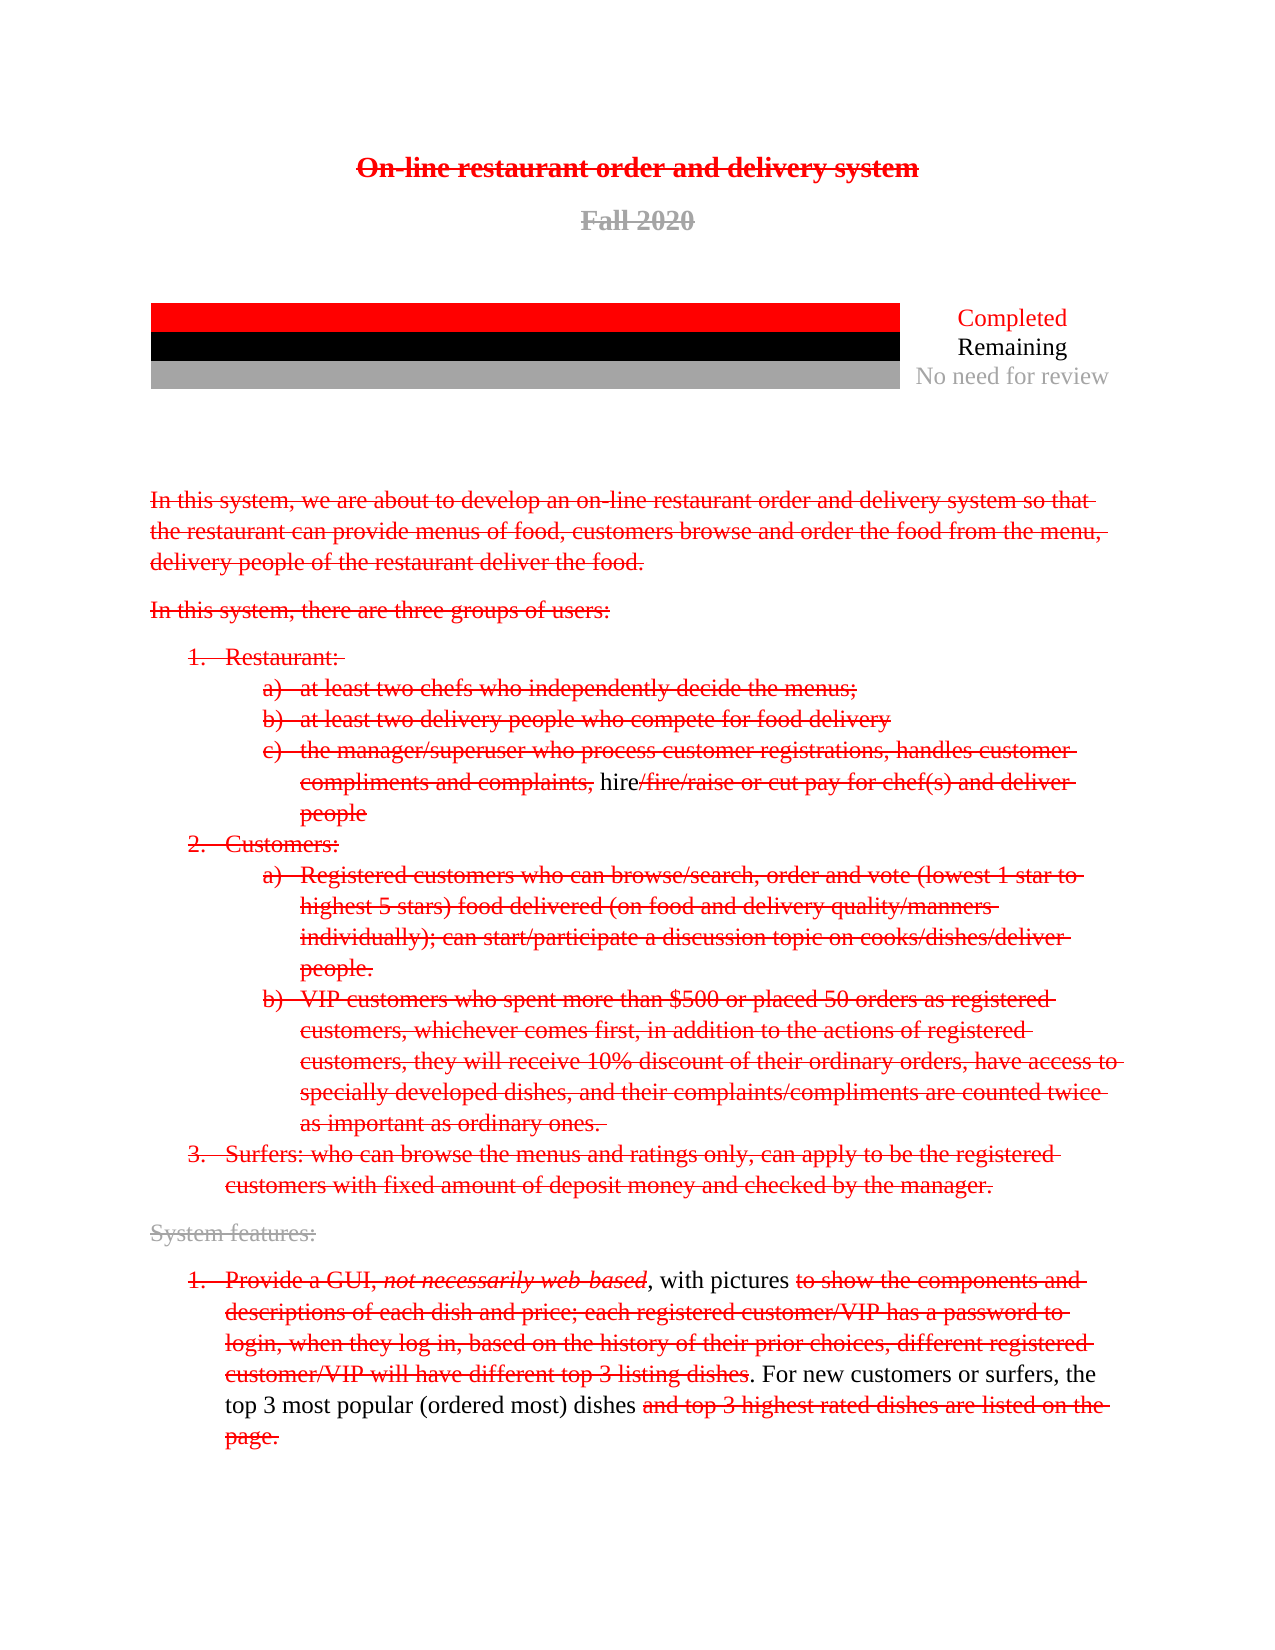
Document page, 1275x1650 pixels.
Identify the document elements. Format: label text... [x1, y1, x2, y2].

list the manager/superuser who process customer registrations, handles customer compliments and complaints, hire/fire/raise or cut pay for chef(s) and deliver people [262, 736, 1125, 826]
list VIP customers who spent more than $500 or placed 50 orders as registered customers, whichever comes first, in addition to the actions of registered customers, they will receive 10% discount of their ordinary orders, have access to specially developed dishes, and their complaints/compliments are counted twice as important as ordinary ones. [262, 984, 1125, 1137]
list at least two chefs who independently decide the menus; [262, 673, 1125, 702]
text Fall 2020 [150, 203, 1125, 236]
text System features: [150, 1218, 1125, 1247]
table_cell [151, 361, 900, 389]
table_cell [151, 332, 900, 361]
text In this system, there are three groups of users: [150, 595, 1125, 623]
list Surfers: who can browse the menus and ratings only, can apply to be the registered customers with fixed amount of deposit money and checked by the manager. [187, 1139, 1125, 1199]
list Restaurant: [187, 642, 1125, 671]
text On-line restaurant order and delivery system [150, 150, 1125, 183]
table_header Completed [900, 303, 1124, 332]
list Registered customers who can browse/search, order and vote (lowest 1 star to highest 5 stars) food delivered (on food and delivery quality/manners individually); can start/participate a discussion topic on cooks/dishes/deliver people. [262, 860, 1125, 982]
list at least two delivery people who compete for food delivery [262, 704, 1125, 733]
table_header [151, 303, 900, 332]
list Customers: [187, 829, 1125, 857]
table_cell No need for review [900, 361, 1124, 389]
table_cell Remaining [900, 332, 1124, 361]
text In this system, we are about to develop an on-line restaurant order and delivery system so that the restaurant can provide menus of food, customers browse and order the food from the menu, delivery people of the restaurant deliver the food. [150, 485, 1125, 576]
list Provide a GUI, not necessarily web-based, with pictures to show the components and descriptions of each dish and price; each registered customer/VIP has a password to login, when they log in, based on the history of their prior choices, different registered customer/VIP will have different top 3 listing dishes. For new customers or surfers, the top 3 most popular (ordered most) dishes and top 3 highest rated dishes are listed on the page. [187, 1266, 1125, 1449]
